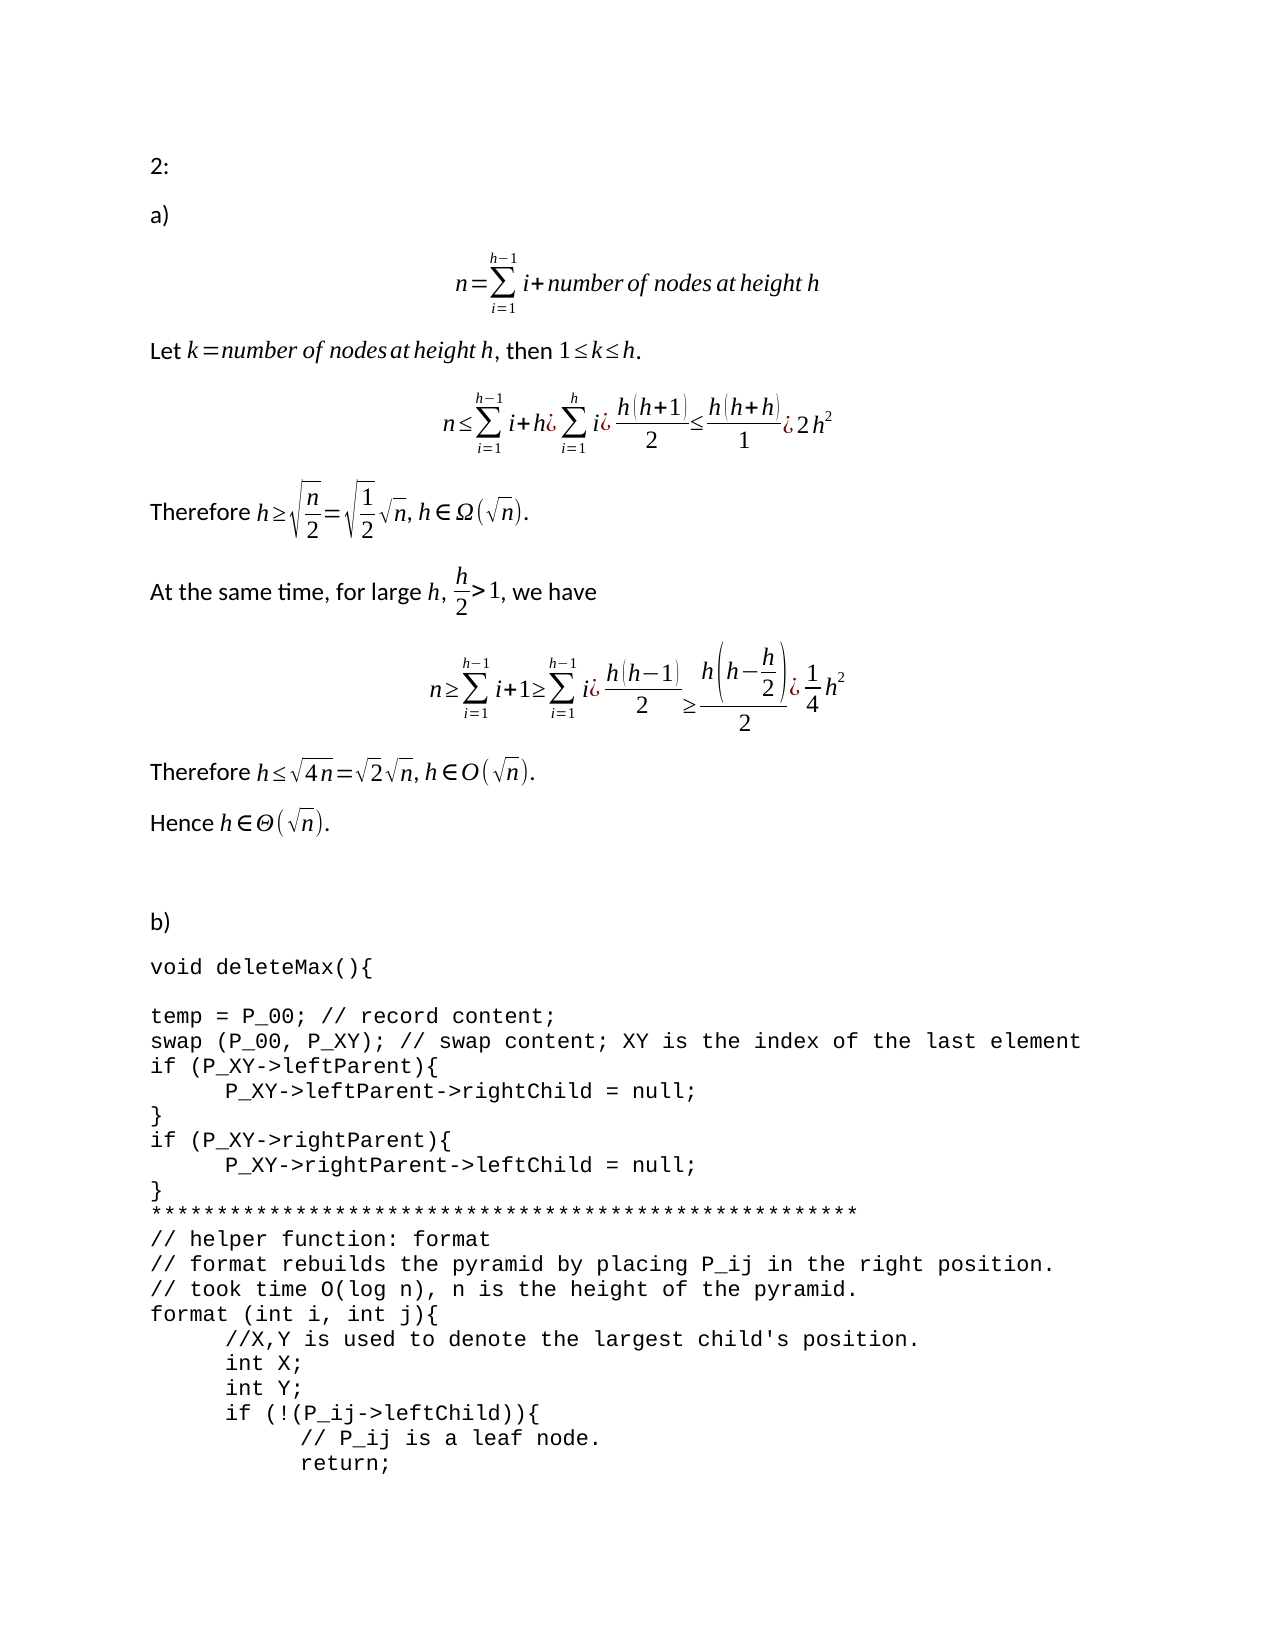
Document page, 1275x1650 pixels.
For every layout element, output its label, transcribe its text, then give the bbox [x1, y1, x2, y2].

text // helper function: format [150, 1229, 1125, 1253]
text P_XY->rightParent->leftChild = null; [150, 1154, 1125, 1179]
text swap (P_00, P_XY); // swap content; XY is the index of the last element [150, 1030, 1125, 1055]
text if (P_XY->rightParent){ [150, 1129, 1125, 1154]
text int Y; [150, 1377, 1125, 1402]
text void deleteMax(){ [150, 956, 1125, 981]
text Therefore , . [150, 756, 1125, 787]
text b) [150, 906, 1125, 937]
text // format rebuilds the pyramid by placing P_ij in the right position. [150, 1253, 1125, 1278]
text format (int i, int j){ [150, 1303, 1125, 1328]
text At the same time, for large , , we have [150, 562, 1125, 621]
text //X,Y is used to denote the largest child's position. [150, 1328, 1125, 1353]
text return; [150, 1452, 1125, 1477]
text int X; [150, 1353, 1125, 1377]
text } [150, 1179, 1125, 1204]
text if (P_XY->leftParent){ [150, 1055, 1125, 1080]
text ****************************************************** [150, 1204, 1125, 1229]
text Therefore , . [150, 479, 1125, 543]
text a) [150, 199, 1125, 230]
text 2: [150, 150, 1125, 181]
text temp = P_00; // record content; [150, 1006, 1125, 1030]
text Let , then . [150, 335, 1125, 366]
text // took time O(log n), n is the height of the pyramid. [150, 1278, 1125, 1303]
text Hence . [150, 806, 1125, 838]
text if (!(P_ij->leftChild)){ [150, 1402, 1125, 1427]
text } [150, 1105, 1125, 1129]
text // P_ij is a leaf node. [150, 1427, 1125, 1452]
text P_XY->leftParent->rightChild = null; [150, 1080, 1125, 1105]
